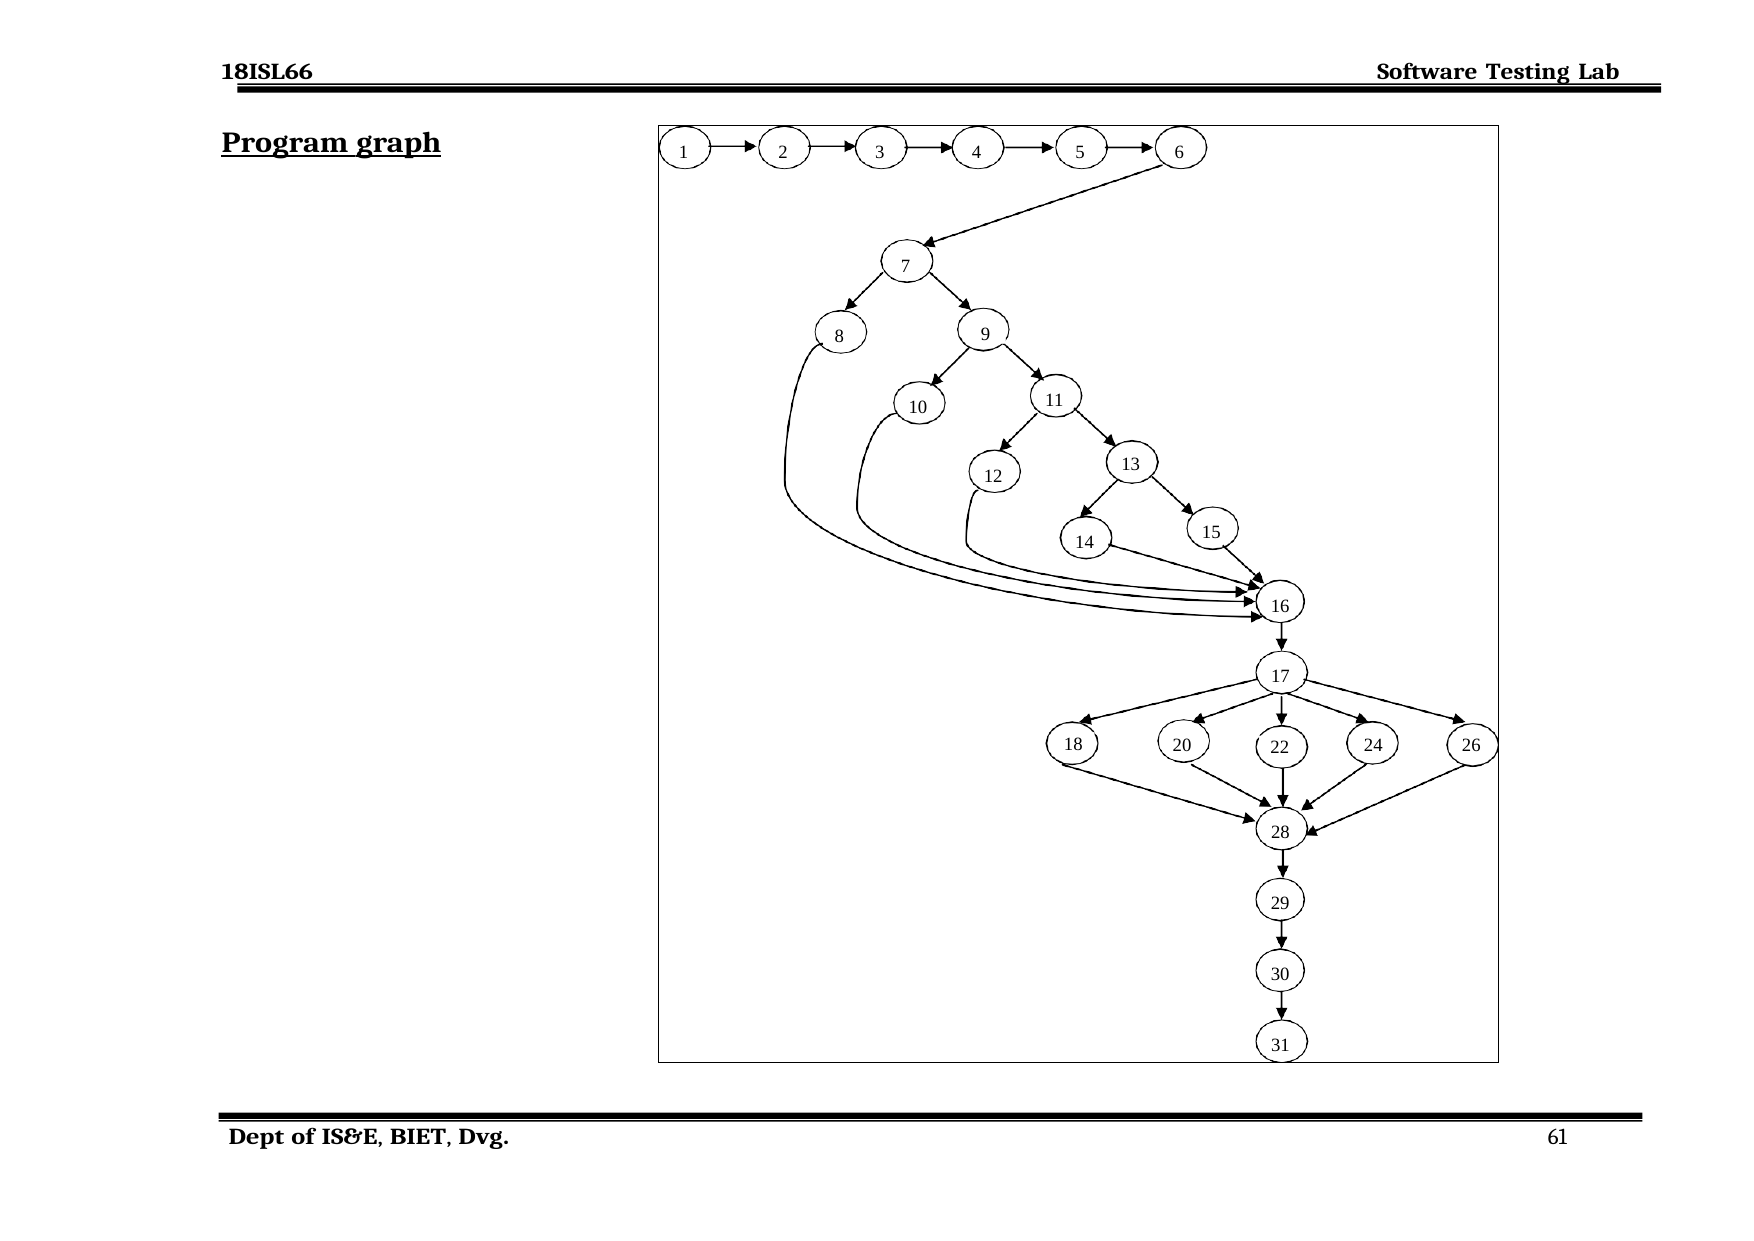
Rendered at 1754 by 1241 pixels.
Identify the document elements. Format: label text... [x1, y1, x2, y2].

picture [659, 160, 1498, 1062]
text Program graph [221, 126, 1662, 160]
